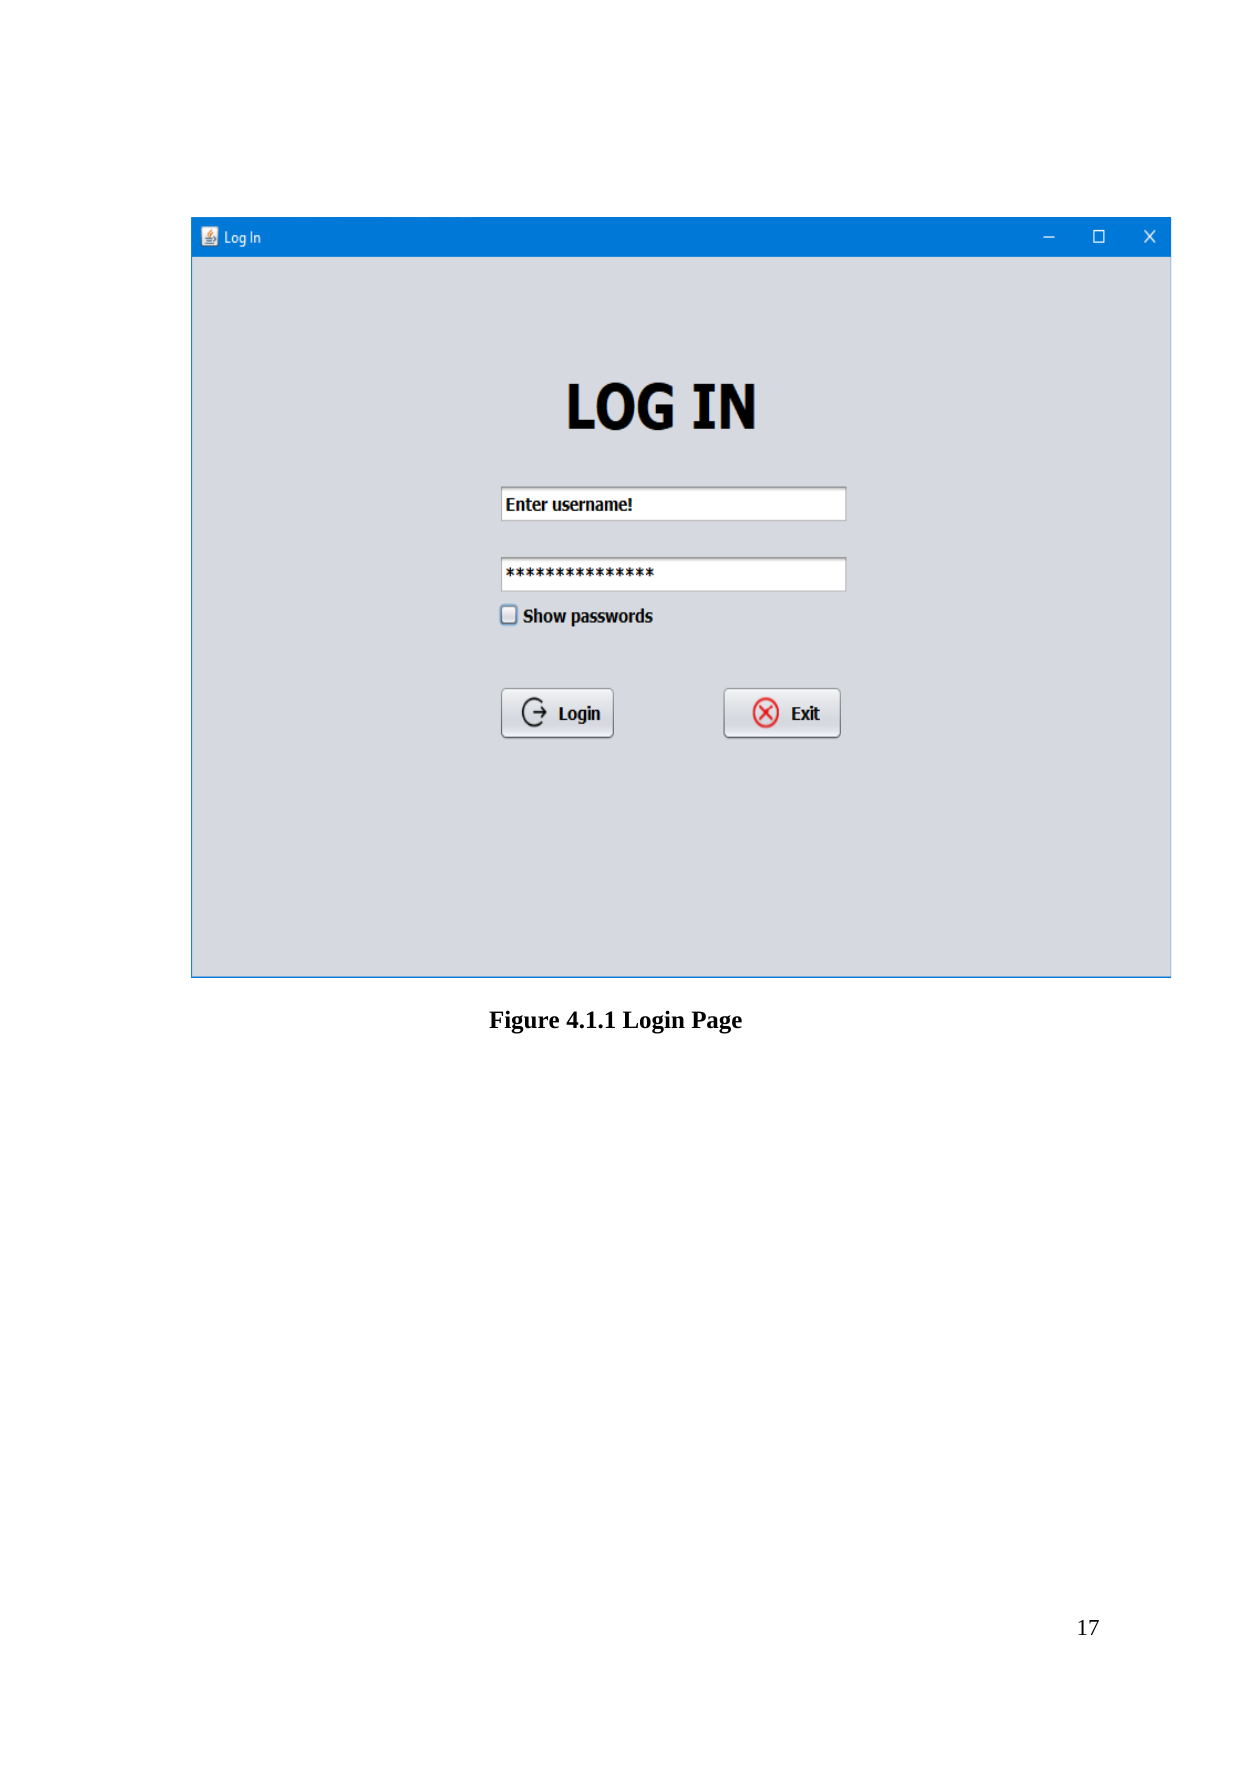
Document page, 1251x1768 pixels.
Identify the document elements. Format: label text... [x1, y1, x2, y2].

picture [191, 217, 1172, 978]
subtitle Figure 4.1.1 Login Page [489, 1005, 1179, 1034]
